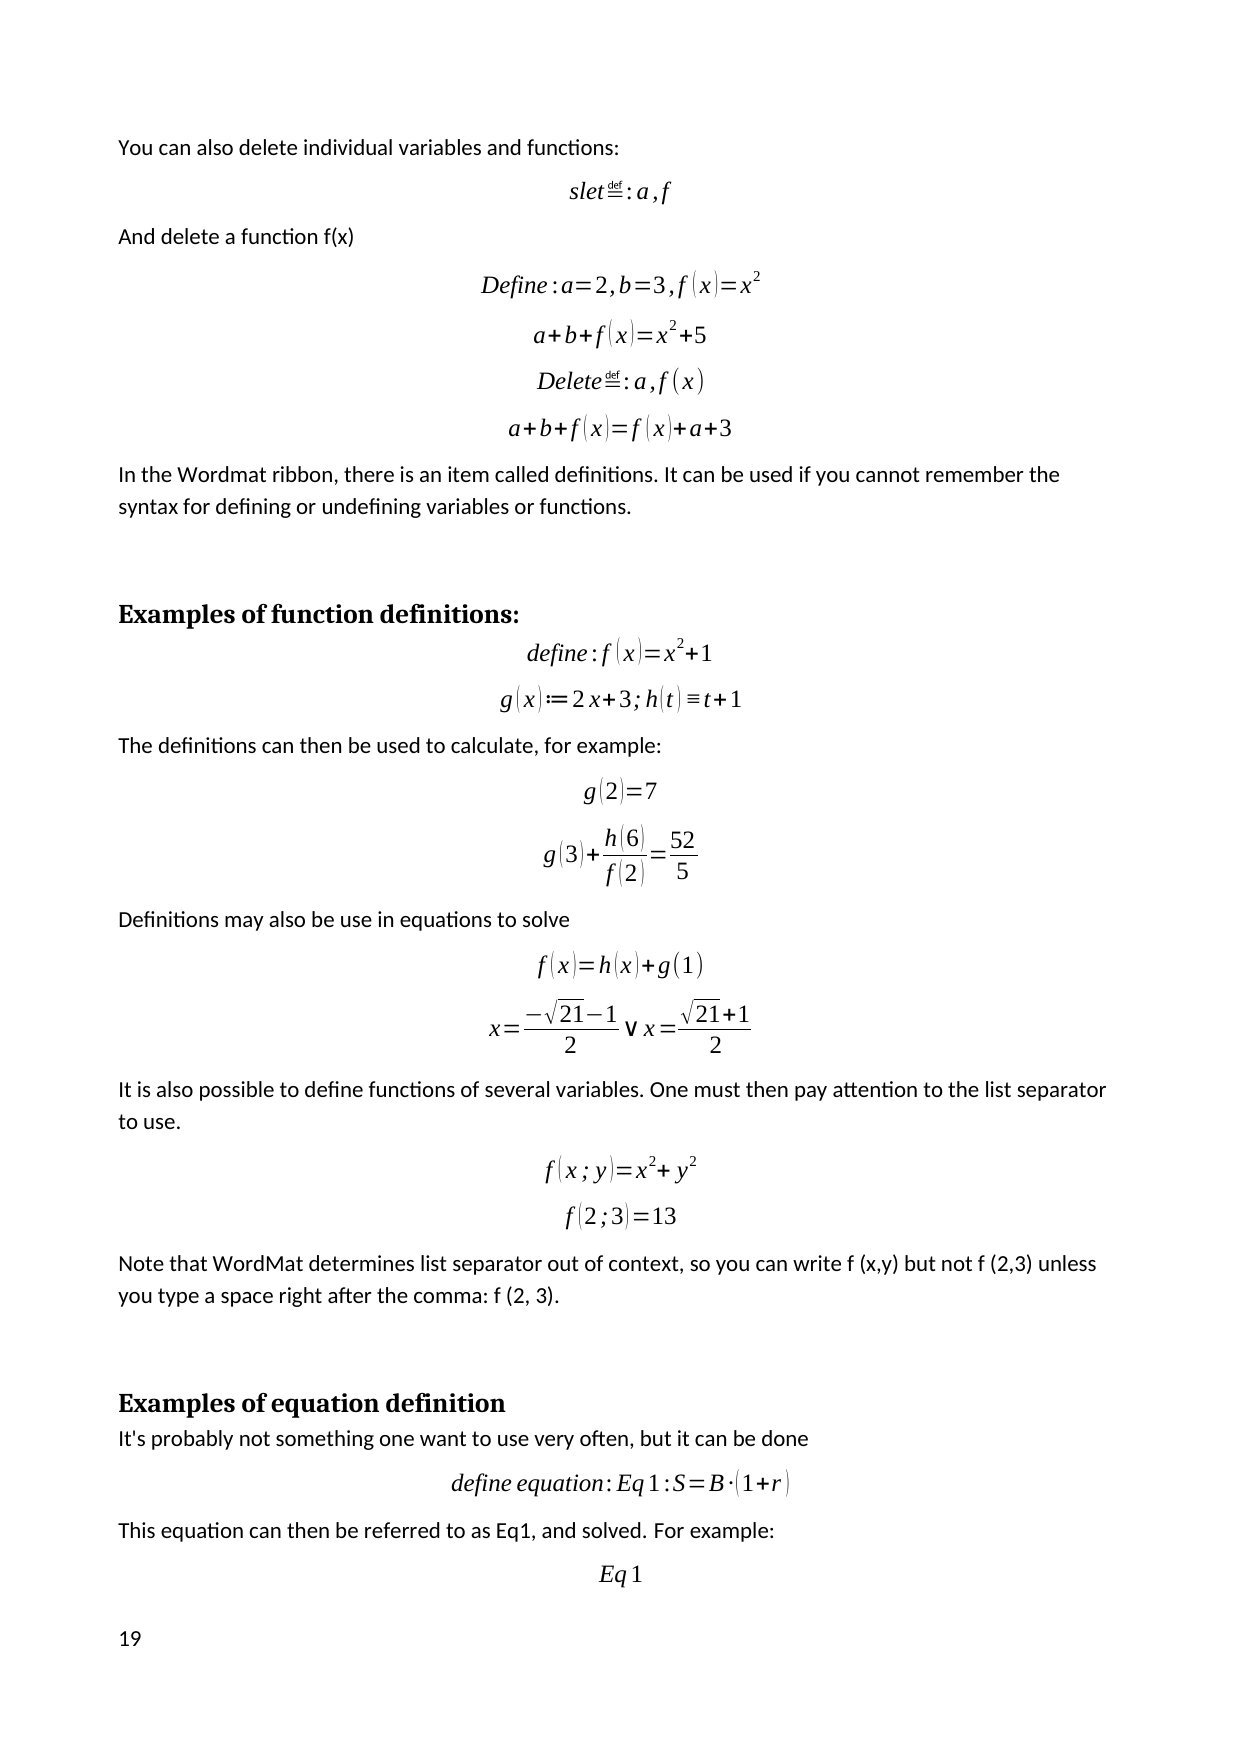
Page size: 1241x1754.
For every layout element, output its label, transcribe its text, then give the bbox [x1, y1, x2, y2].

text You can also delete individual variables and functions: [118, 133, 1122, 161]
subtitle Examples of equation definition [118, 1388, 1122, 1419]
text In the Wordmat ribbon, there is an item called definitions. It can be used if you cannot remember the syntax for defining or undefining variables or functions. [118, 460, 1122, 520]
subtitle Examples of function definitions: [118, 599, 1122, 630]
text It is also possible to define functions of several variables. One must then pay attention to the list separator to use. [118, 1075, 1122, 1135]
text Note that WordMat determines list separator out of context, so you can write f (x,y) but not f (2,3) unless you type a space right after the comma: f (2, 3). [118, 1249, 1122, 1309]
text This equation can then be referred to as Eq1, and solved. For example: [118, 1516, 1122, 1544]
text The definitions can then be used to calculate, for example: [118, 731, 1122, 759]
text It's probably not something one want to use very often, but it can be done [118, 1424, 1122, 1452]
text And delete a function f(x) [118, 222, 1122, 250]
text Definitions may also be use in equations to solve [118, 905, 1122, 933]
